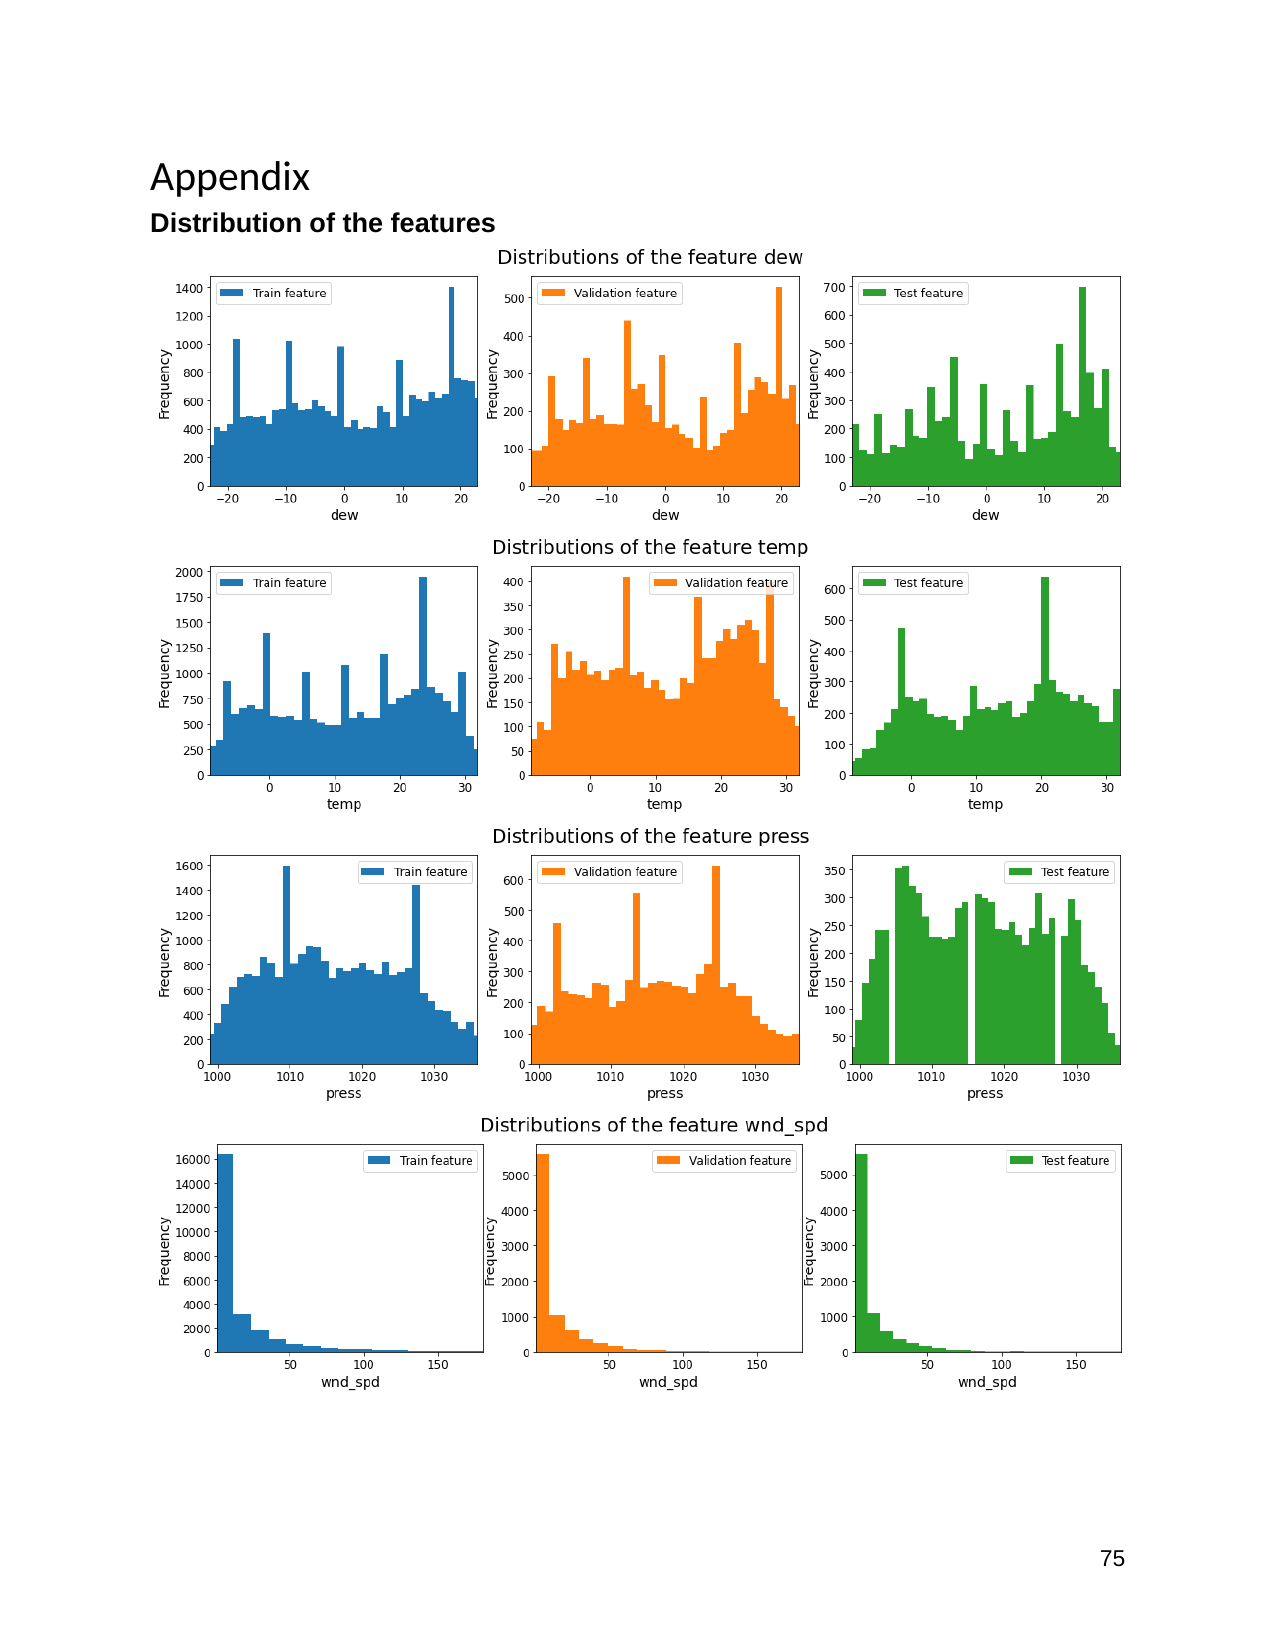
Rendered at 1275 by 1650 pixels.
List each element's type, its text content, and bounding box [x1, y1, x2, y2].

subtitle Distribution of the features [150, 207, 1125, 238]
picture [150, 532, 1125, 818]
picture [150, 821, 1125, 1107]
picture [150, 243, 1125, 529]
subtitle Appendix [150, 150, 1125, 201]
picture [150, 1110, 1125, 1395]
